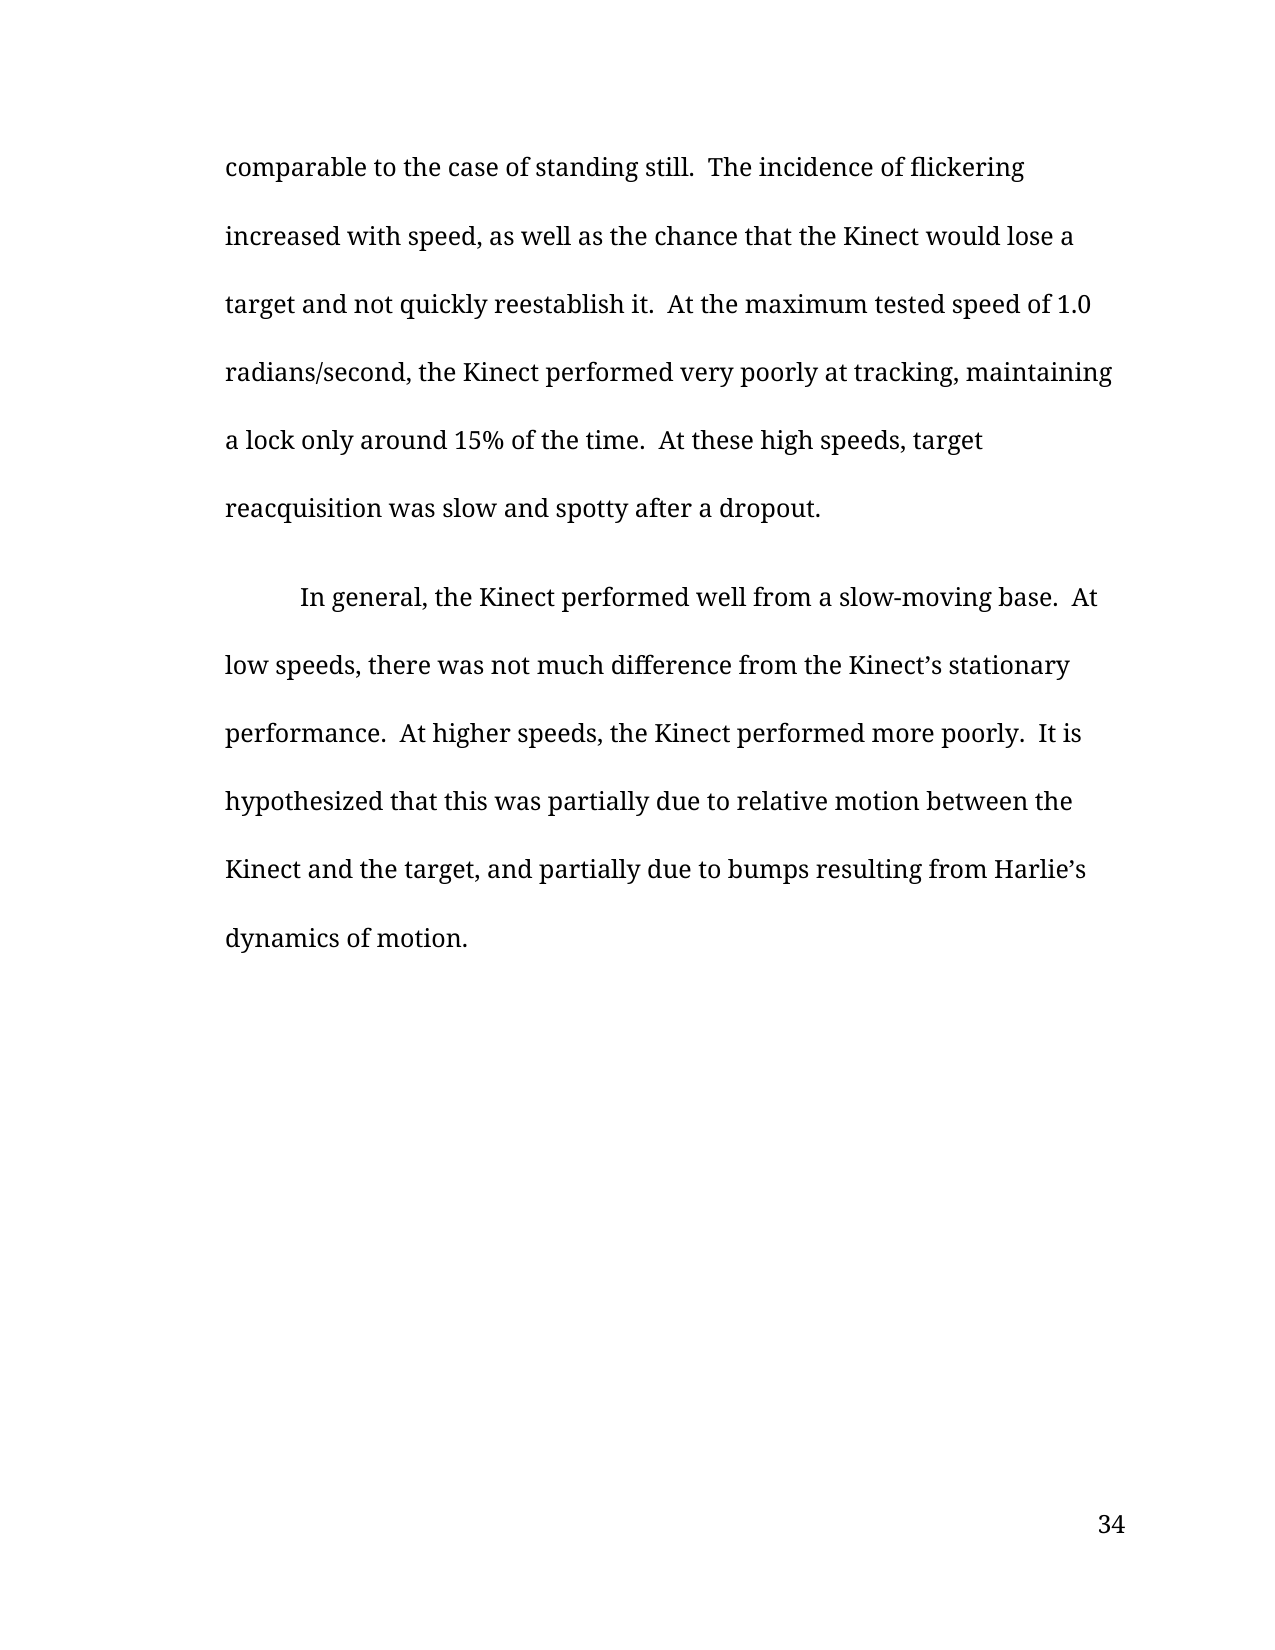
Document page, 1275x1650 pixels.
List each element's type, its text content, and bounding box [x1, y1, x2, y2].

text In general, the Kinect performed well from a slow-moving base. At low speeds, there was not much difference from the Kinect’s stationary performance. At higher speeds, the Kinect performed more poorly. It is hypothesized that this was partially due to relative motion between the Kinect and the target, and partially due to bumps resulting from Harlie’s dynamics of motion. [225, 579, 1125, 954]
